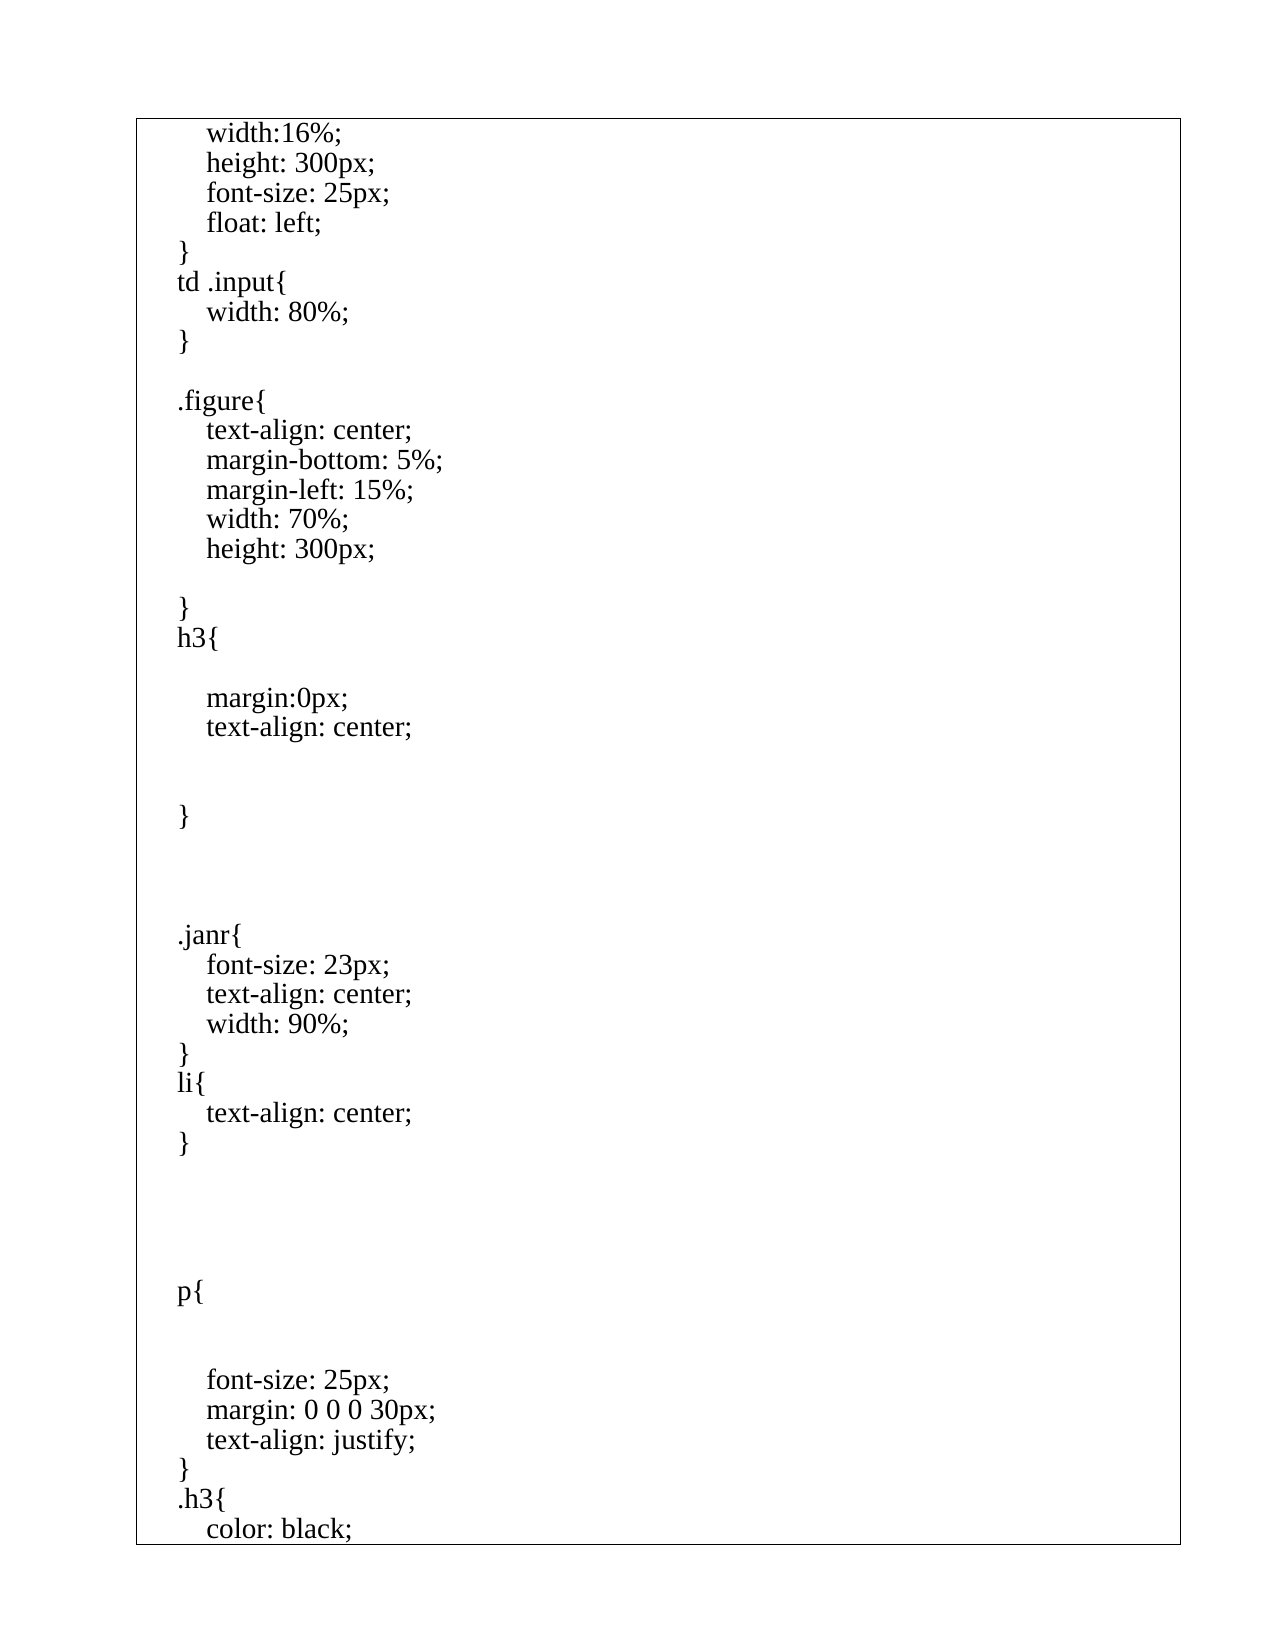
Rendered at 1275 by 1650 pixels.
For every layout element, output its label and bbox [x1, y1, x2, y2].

table_header [137, 119, 1180, 1544]
